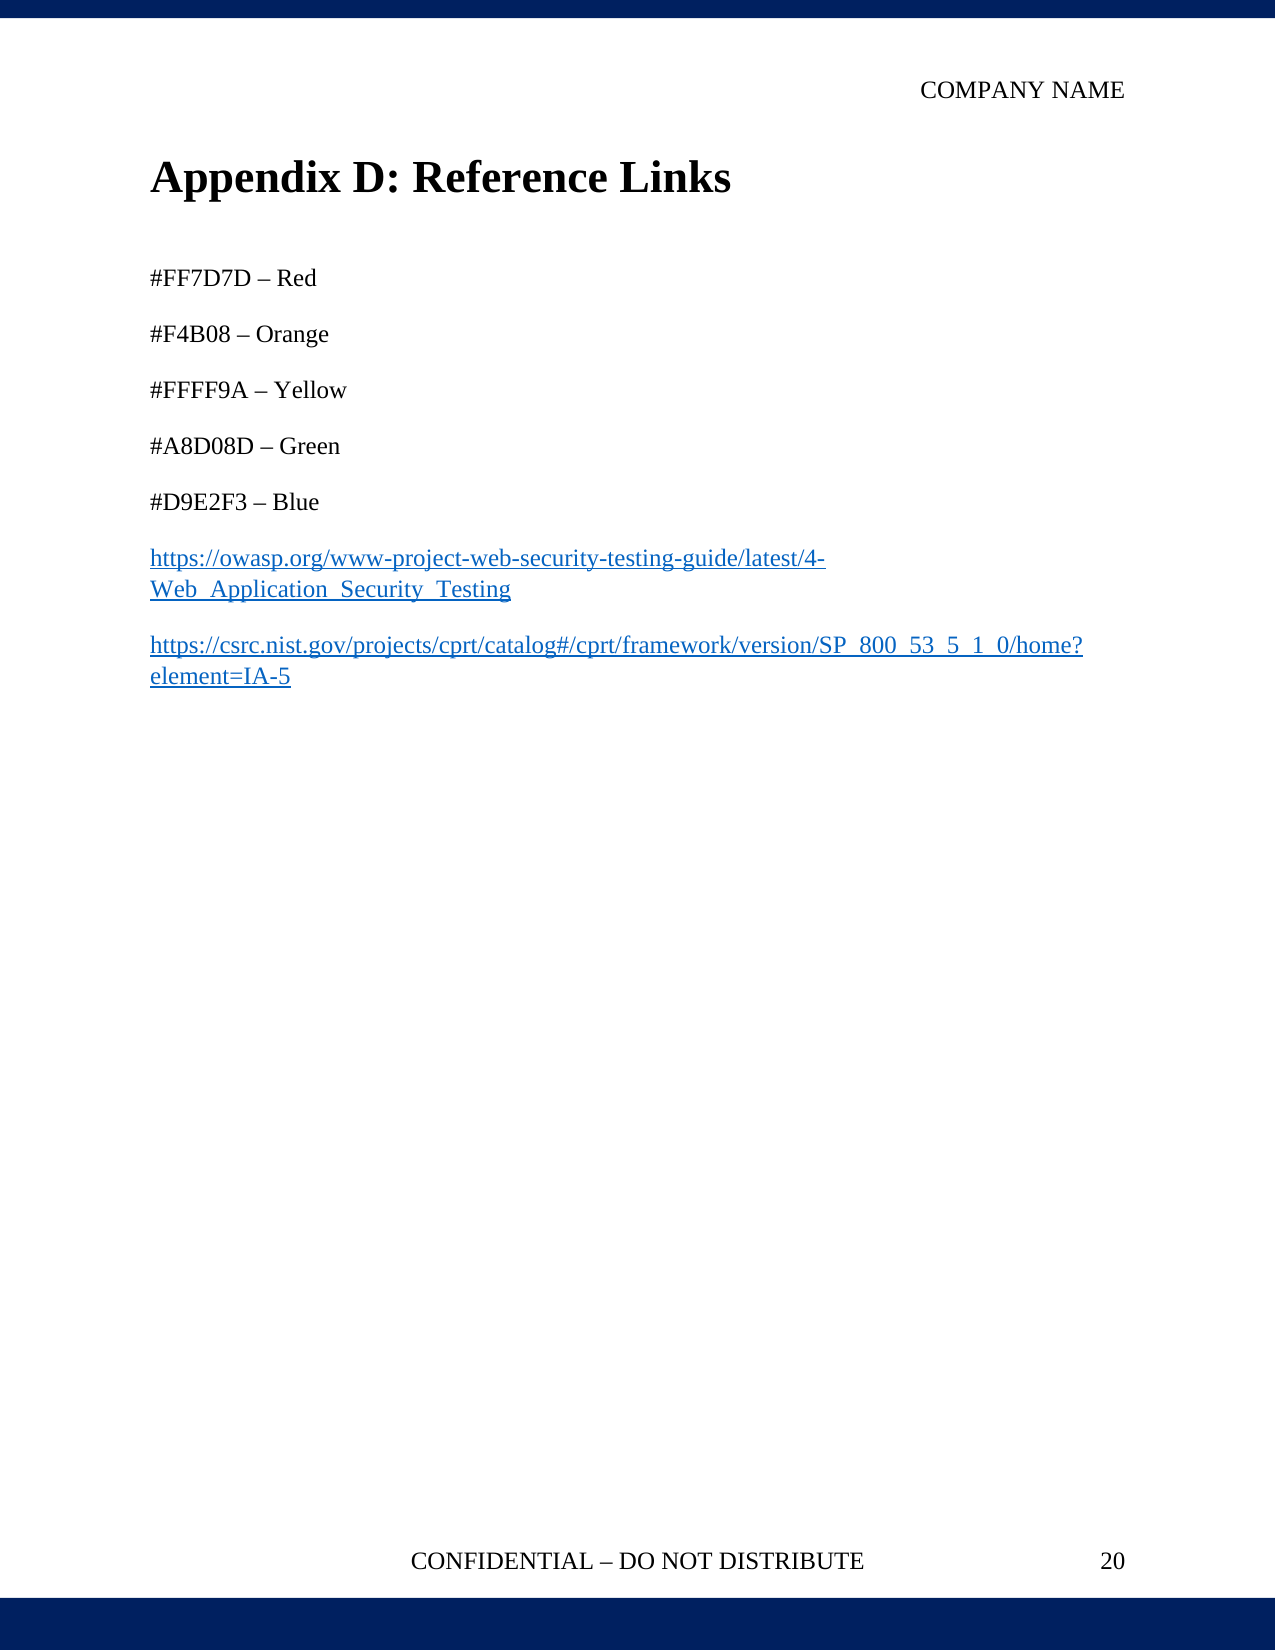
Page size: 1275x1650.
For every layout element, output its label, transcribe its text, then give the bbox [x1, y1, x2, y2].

text #A8D08D – Green [150, 431, 1125, 460]
text #FF7D7D – Red [150, 263, 1125, 292]
text #FFFF9A – Yellow [150, 375, 1125, 404]
text #F4B08 – Orange [150, 319, 1125, 348]
text #D9E2F3 – Blue [150, 487, 1125, 516]
subtitle Appendix D: Reference Links [150, 150, 1125, 203]
text https://owasp.org/www-project-web-security-testing-guide/latest/4-Web_Application_Security_Testing [150, 543, 1125, 603]
text https://csrc.nist.gov/projects/cprt/catalog#/cprt/framework/version/SP_800_53_5_1_0/home?element=IA-5 [150, 630, 1125, 690]
